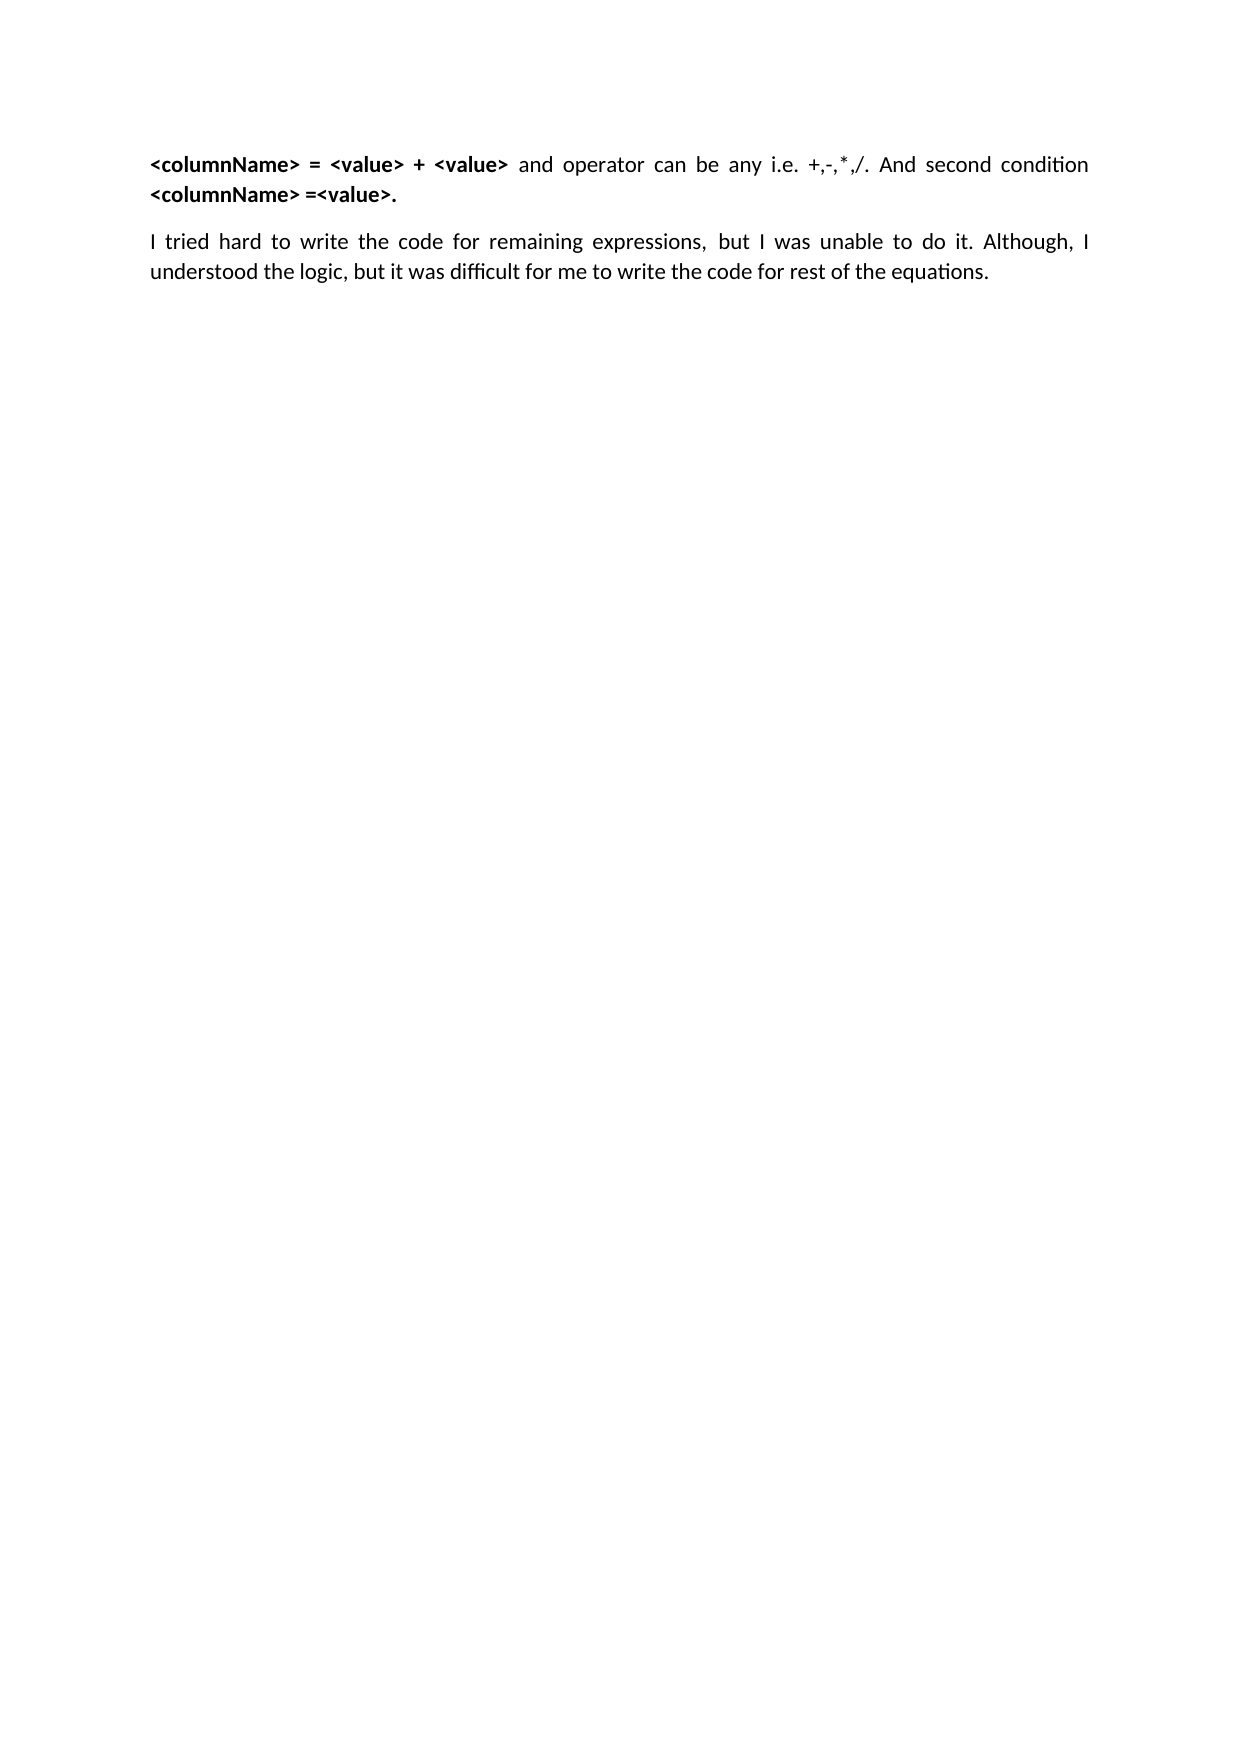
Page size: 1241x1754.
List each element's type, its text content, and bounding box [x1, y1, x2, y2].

text I tried hard to write the code for remaining expressions, but I was unable to do it. Although, I understood the logic, but it was difficult for me to write the code for rest of the equations. [150, 227, 1090, 285]
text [150, 150, 1090, 208]
